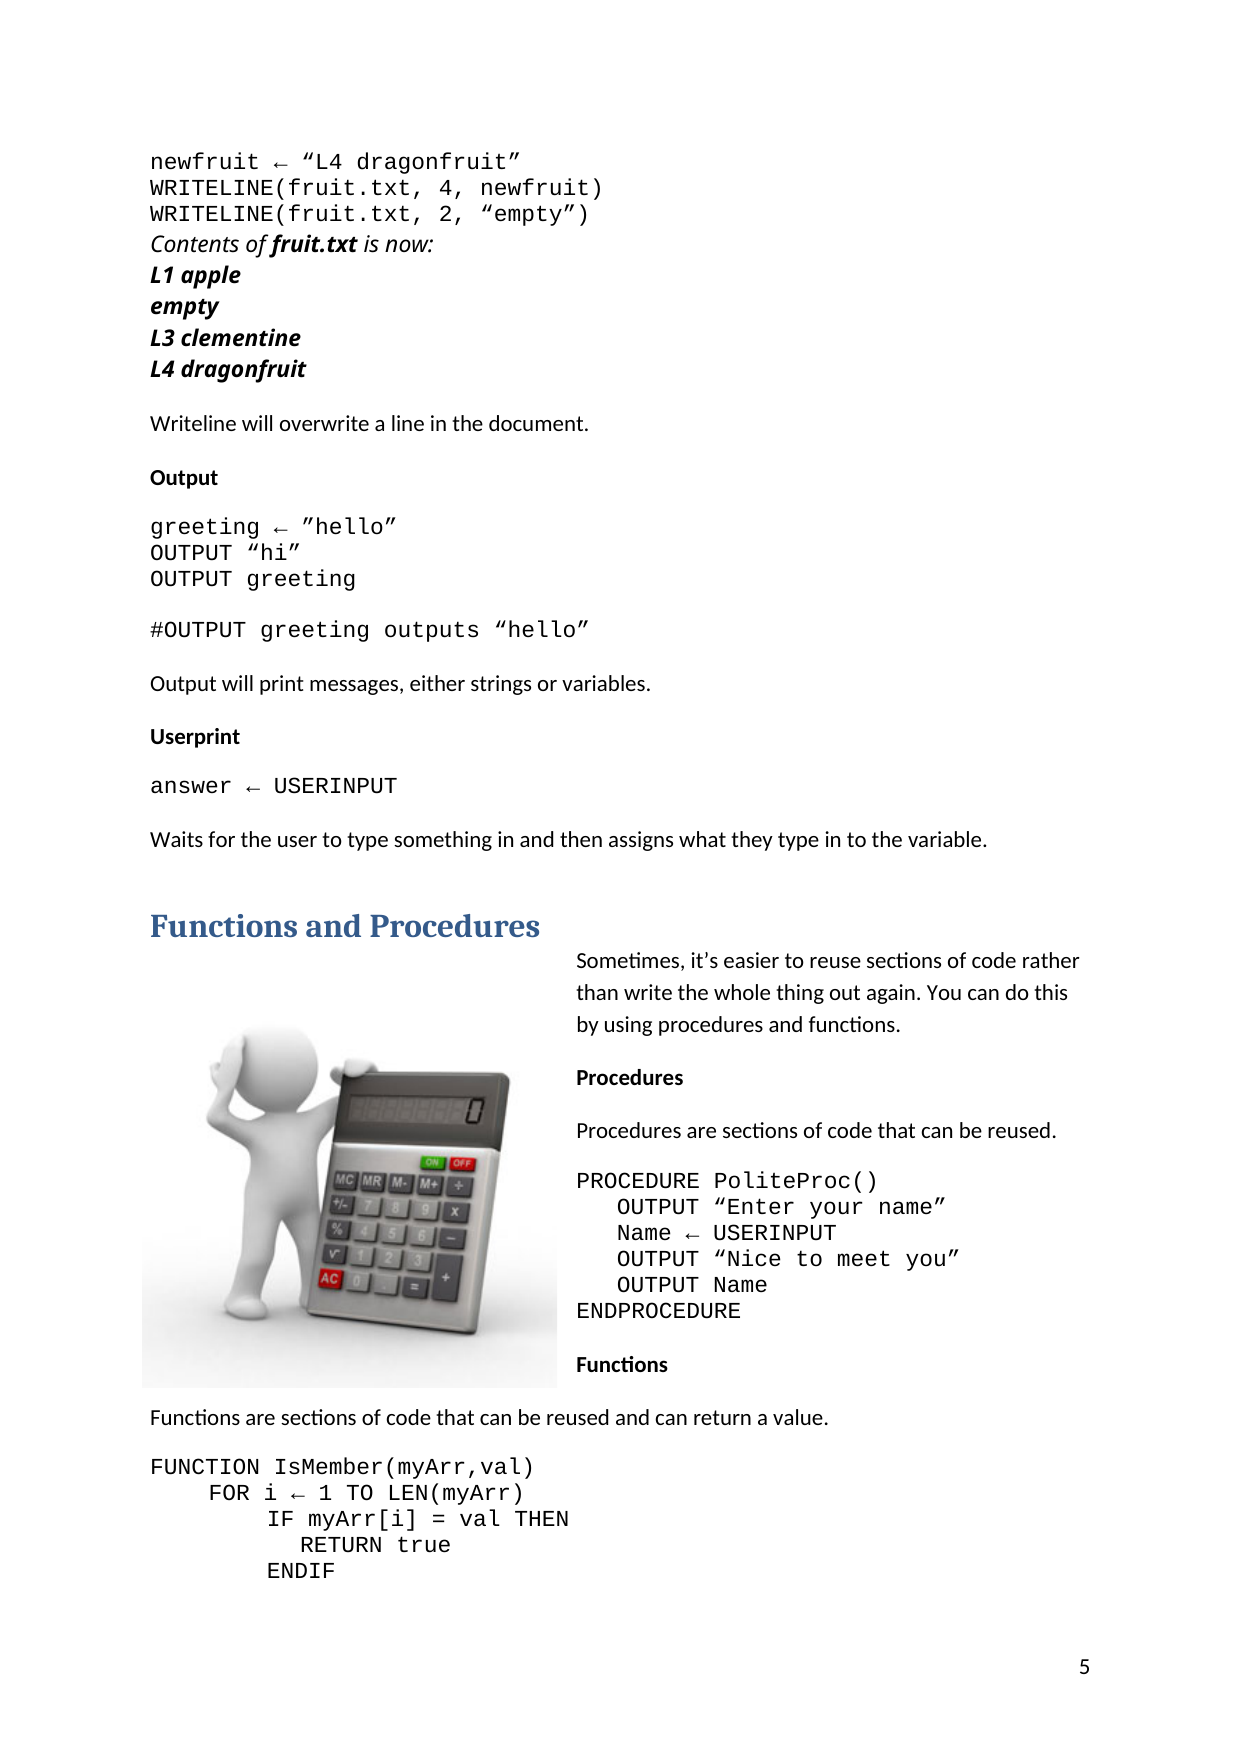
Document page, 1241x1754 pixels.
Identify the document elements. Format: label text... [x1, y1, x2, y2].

text Procedures are sections of code that can be reused. [558, 1116, 1090, 1144]
text OUTPUT Name [558, 1273, 1090, 1299]
text answer ← USERINPUT [150, 775, 1090, 801]
text L1 apple [150, 259, 1090, 290]
text OUTPUT “Enter your name” [558, 1195, 1090, 1221]
text Sometimes, it’s easier to reuse sections of code rather than write the whole thing out again. You can do this by using procedures and functions. [150, 946, 1090, 1038]
text IF myArr[i] = val THEN [150, 1508, 1090, 1533]
text greeting ← ”hello” [150, 516, 1090, 542]
text L4 dragonfruit [150, 353, 1090, 384]
text #OUTPUT greeting outputs “hello” [150, 618, 1090, 644]
text Procedures [558, 1063, 1090, 1091]
subtitle Functions and Procedures [150, 908, 1090, 946]
text FOR i ← 1 TO LEN(myArr) [150, 1482, 1090, 1508]
text OUTPUT “Nice to meet you” [558, 1247, 1090, 1273]
text Functions [558, 1350, 1090, 1378]
text empty [150, 290, 1090, 322]
picture [142, 972, 558, 1388]
text Writeline will overwrite a line in the document. [150, 409, 1090, 438]
text OUTPUT greeting [150, 567, 1090, 593]
text L3 clementine [150, 322, 1090, 353]
text Contents of fruit.txt is now: [150, 228, 1090, 259]
text WRITELINE(fruit.txt, 2, “empty”) [150, 202, 1090, 228]
text Functions are sections of code that can be reused and can return a value. [150, 1403, 1090, 1431]
text PROCEDURE PoliteProc() [558, 1169, 1090, 1195]
text WRITELINE(fruit.txt, 4, newfruit) [150, 176, 1090, 202]
text ENDPROCEDURE [558, 1299, 1090, 1325]
text Output will print messages, either strings or variables. [150, 669, 1090, 697]
text Userprint [150, 722, 1090, 750]
text Output [150, 463, 1090, 491]
text newfruit ← “L4 dragonfruit” [150, 150, 1090, 176]
text Name ← USERINPUT [558, 1221, 1090, 1247]
text ENDIF [150, 1559, 1090, 1585]
text RETURN true [242, 1533, 1090, 1559]
text FUNCTION IsMember(myArr,val) [150, 1456, 1090, 1482]
text Waits for the user to type something in and then assigns what they type in to the variable. [150, 825, 1090, 853]
text OUTPUT “hi” [150, 542, 1090, 567]
